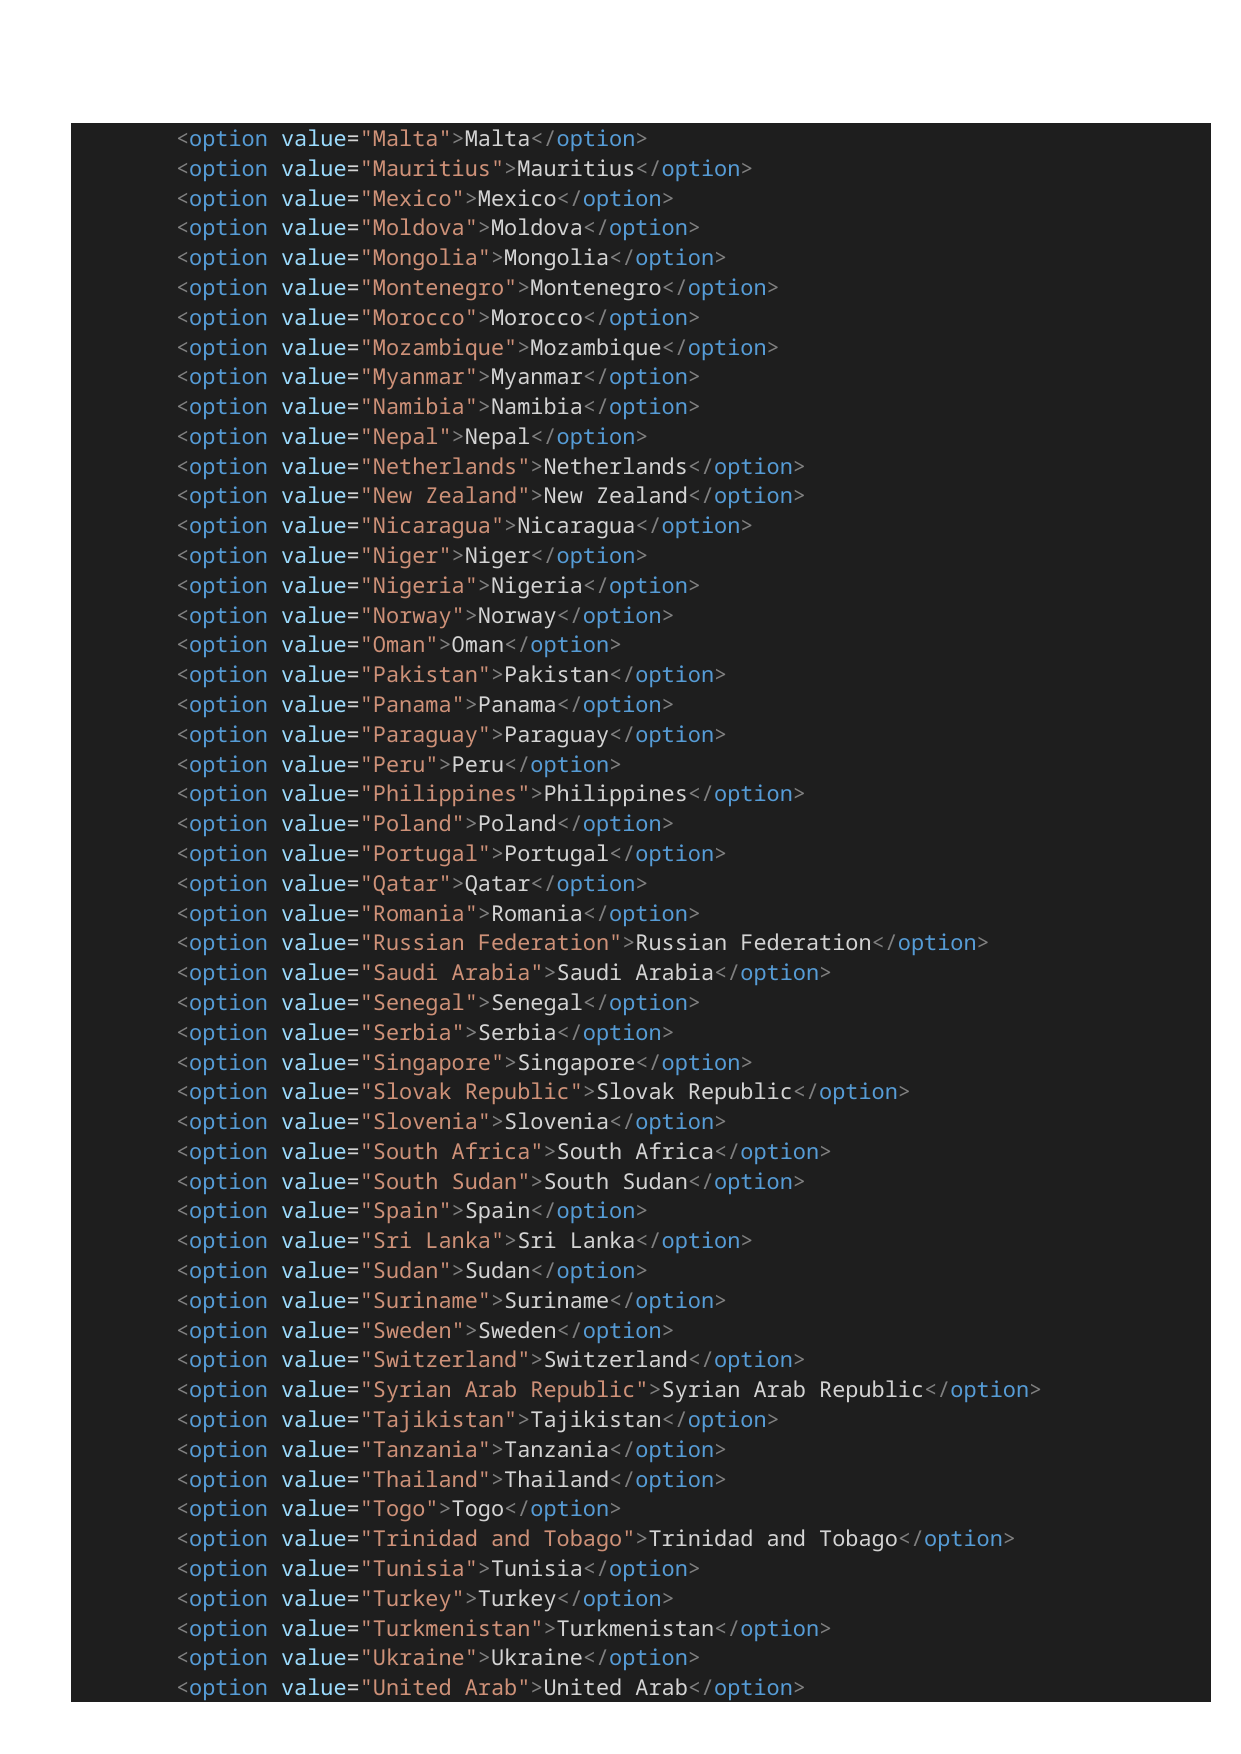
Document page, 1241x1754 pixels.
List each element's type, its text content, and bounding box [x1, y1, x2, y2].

text <option value="Moldova">Moldova</option> [71, 212, 1211, 242]
text <option value="Mongolia">Mongolia</option> [71, 242, 1211, 272]
text <option value="Sri Lanka">Sri Lanka</option> [71, 1225, 1211, 1255]
text <option value="Saudi Arabia">Saudi Arabia</option> [71, 957, 1211, 987]
text <option value="Serbia">Serbia</option> [71, 1017, 1211, 1046]
text <option value="Panama">Panama</option> [71, 689, 1211, 719]
text <option value="Mexico">Mexico</option> [71, 182, 1211, 212]
text <option value="Pakistan">Pakistan</option> [71, 659, 1211, 689]
text <option value="Tanzania">Tanzania</option> [71, 1434, 1211, 1463]
text <option value="Philippines">Philippines</option> [71, 778, 1211, 808]
text <option value="Turkey">Turkey</option> [71, 1583, 1211, 1612]
text <option value="Slovenia">Slovenia</option> [71, 1106, 1211, 1136]
text <option value="Paraguay">Paraguay</option> [71, 719, 1211, 748]
text <option value="Russian Federation">Russian Federation</option> [71, 927, 1211, 957]
text <option value="Oman">Oman</option> [71, 629, 1211, 659]
text <option value="Nigeria">Nigeria</option> [71, 570, 1211, 599]
text <option value="Thailand">Thailand</option> [71, 1463, 1211, 1493]
text <option value="Tunisia">Tunisia</option> [71, 1553, 1211, 1583]
text <option value="Sweden">Sweden</option> [71, 1314, 1211, 1344]
text <option value="Namibia">Namibia</option> [71, 391, 1211, 421]
text <option value="Mozambique">Mozambique</option> [71, 331, 1211, 361]
text <option value="Tajikistan">Tajikistan</option> [71, 1404, 1211, 1434]
text <option value="Sudan">Sudan</option> [71, 1255, 1211, 1285]
text <option value="Singapore">Singapore</option> [71, 1046, 1211, 1076]
text <option value="Slovak Republic">Slovak Republic</option> [71, 1076, 1211, 1106]
text <option value="Morocco">Morocco</option> [71, 302, 1211, 331]
text <option value="Portugal">Portugal</option> [71, 838, 1211, 868]
text <option value="Montenegro">Montenegro</option> [71, 272, 1211, 302]
text <option value="Norway">Norway</option> [71, 599, 1211, 629]
text <option value="South Africa">South Africa</option> [71, 1136, 1211, 1166]
text <option value="Nicaragua">Nicaragua</option> [71, 510, 1211, 540]
text <option value="Trinidad and Tobago">Trinidad and Tobago</option> [71, 1523, 1211, 1553]
text <option value="Malta">Malta</option> [71, 123, 1211, 153]
text <option value="Romania">Romania</option> [71, 897, 1211, 927]
text <option value="Syrian Arab Republic">Syrian Arab Republic</option> [71, 1374, 1211, 1404]
text <option value="Peru">Peru</option> [71, 748, 1211, 778]
text <option value="Togo">Togo</option> [71, 1493, 1211, 1523]
text <option value="Spain">Spain</option> [71, 1195, 1211, 1225]
text <option value="Qatar">Qatar</option> [71, 868, 1211, 897]
text <option value="Myanmar">Myanmar</option> [71, 361, 1211, 391]
text <option value="Switzerland">Switzerland</option> [71, 1344, 1211, 1374]
text <option value="South Sudan">South Sudan</option> [71, 1166, 1211, 1195]
text <option value="New Zealand">New Zealand</option> [71, 480, 1211, 510]
text <option value="Suriname">Suriname</option> [71, 1285, 1211, 1314]
text <option value="Netherlands">Netherlands</option> [71, 451, 1211, 480]
text <option value="United Arab">United Arab</option> [71, 1672, 1211, 1702]
text <option value="Mauritius">Mauritius</option> [71, 153, 1211, 182]
text <option value="Nepal">Nepal</option> [71, 421, 1211, 451]
text <option value="Turkmenistan">Turkmenistan</option> [71, 1612, 1211, 1642]
text <option value="Ukraine">Ukraine</option> [71, 1642, 1211, 1672]
text <option value="Senegal">Senegal</option> [71, 987, 1211, 1017]
text <option value="Niger">Niger</option> [71, 540, 1211, 570]
text <option value="Poland">Poland</option> [71, 808, 1211, 838]
